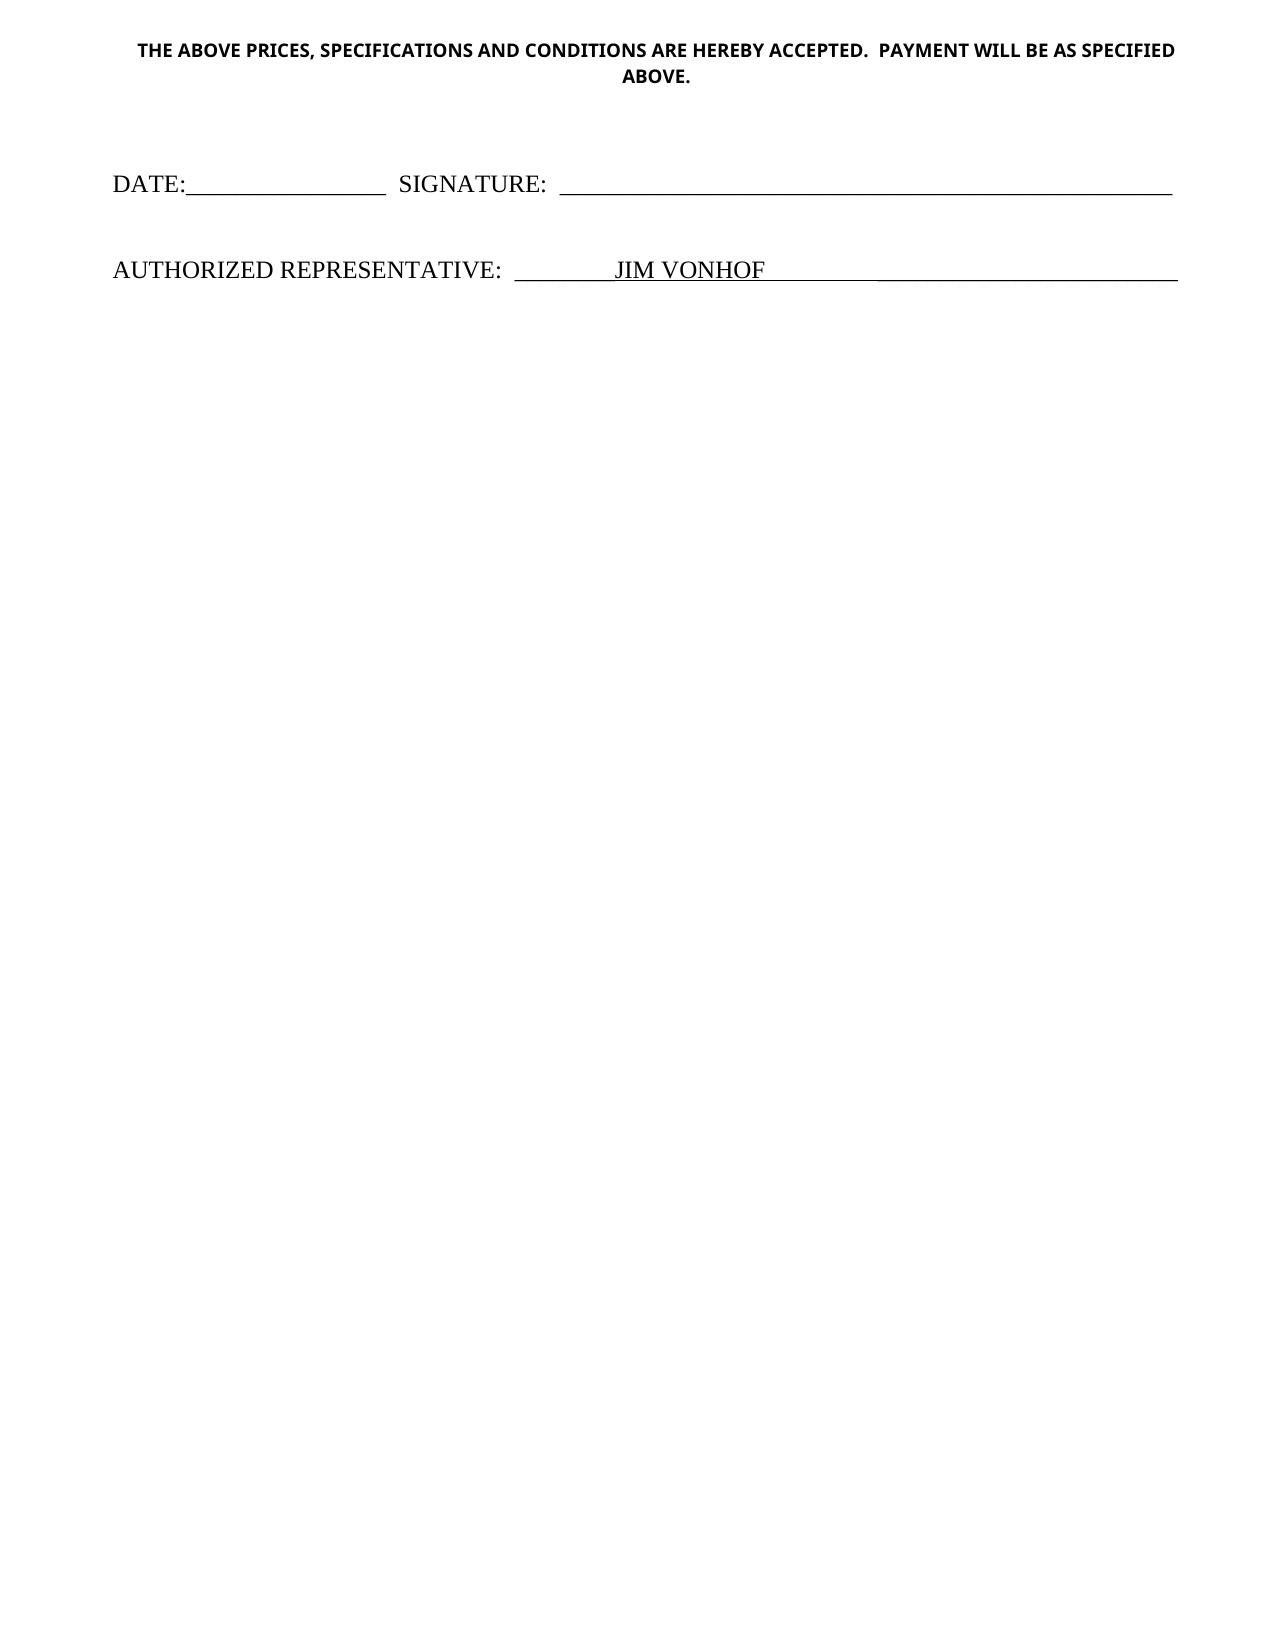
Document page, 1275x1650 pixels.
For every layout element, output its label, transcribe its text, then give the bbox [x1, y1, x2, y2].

text THE ABOVE PRICES, SPECIFICATIONS AND CONDITIONS ARE HEREBY ACCEPTED. PAYMENT WILL BE AS SPECIFIED ABOVE. [112, 37, 1200, 88]
text AUTHORIZED REPRESENTATIVE: ________JIM VONHOF ________________________ [112, 255, 1200, 284]
text DATE:________________ SIGNATURE: _________________________________________________ [112, 169, 1200, 197]
